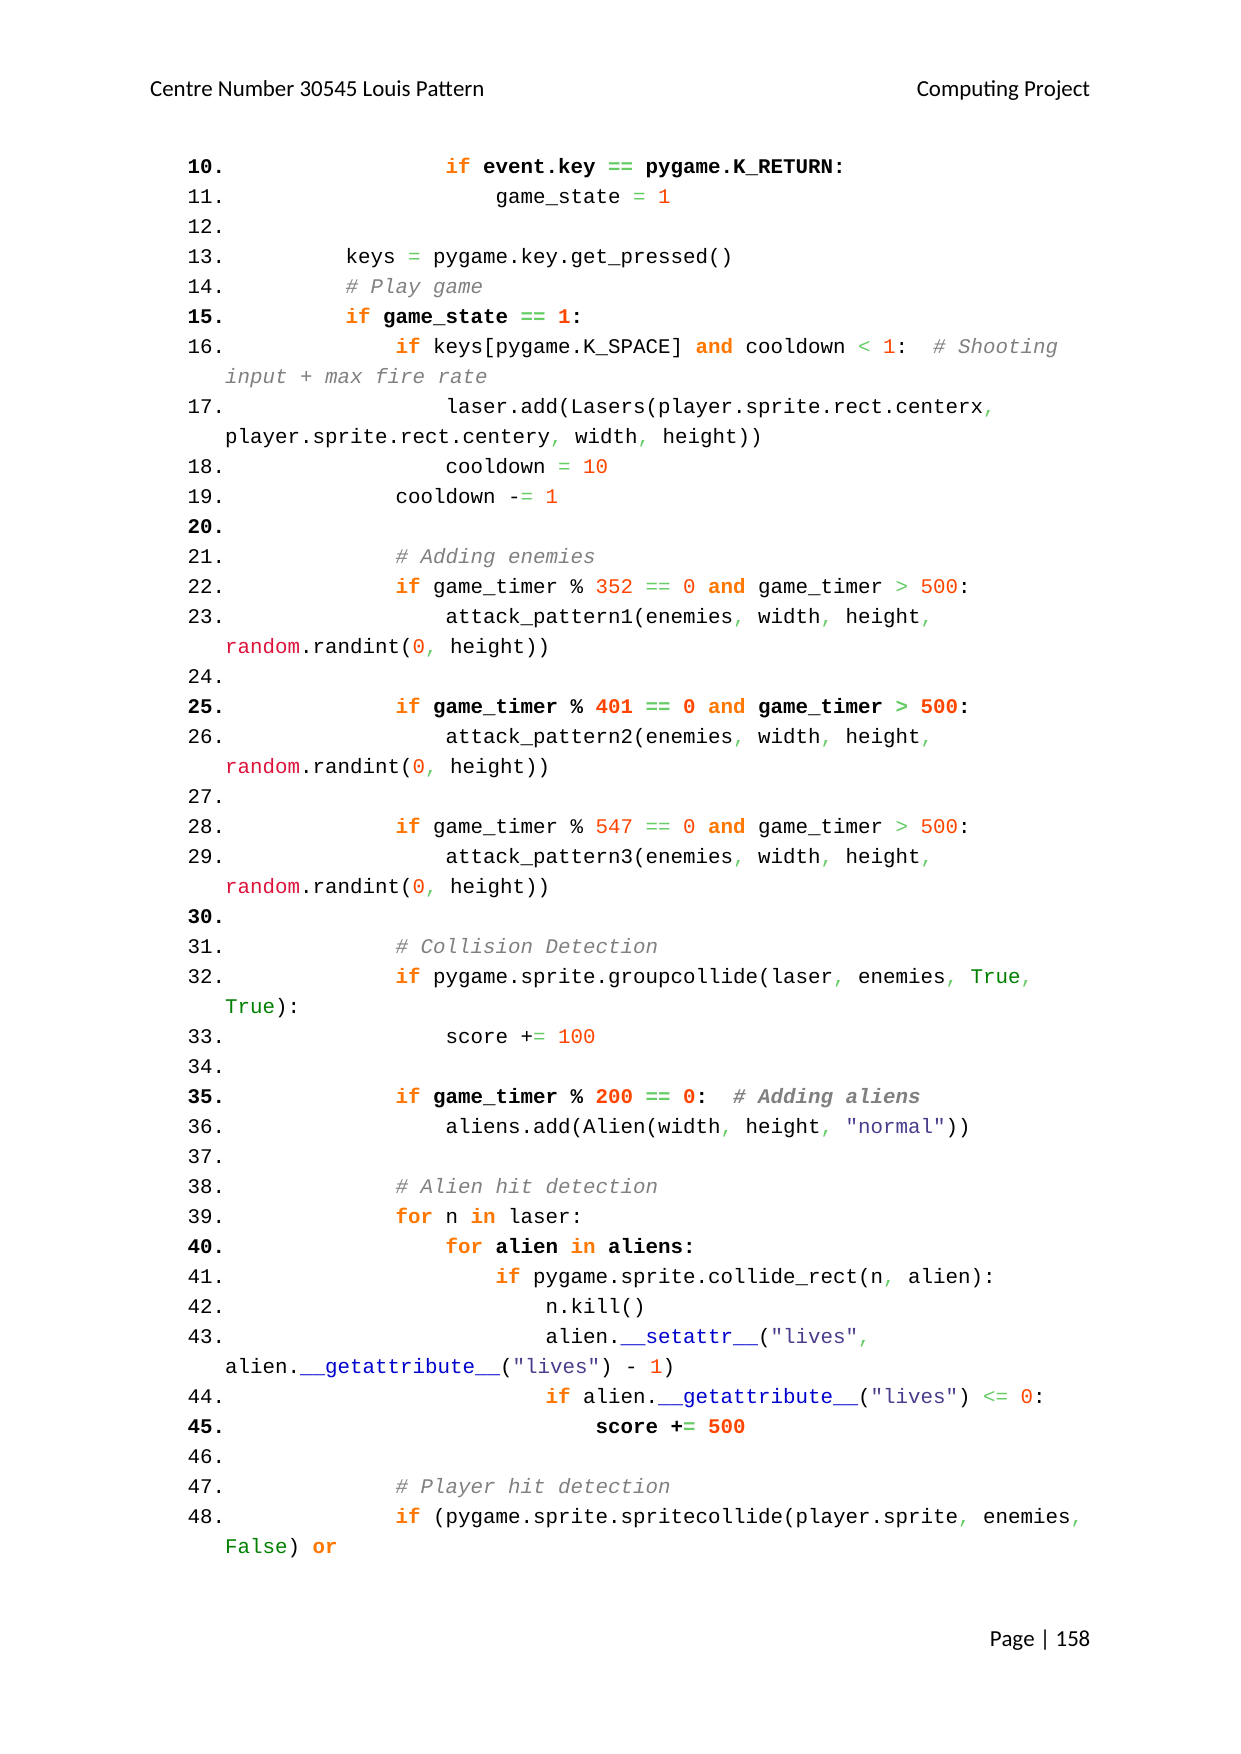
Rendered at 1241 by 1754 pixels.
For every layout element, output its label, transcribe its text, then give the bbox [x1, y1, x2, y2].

list # Adding enemies [187, 540, 1090, 570]
list for n in laser: [187, 1200, 1090, 1230]
list laser.add(Lasers(player.sprite.rect.centerx, player.sprite.rect.centery, width, height)) [187, 390, 1090, 450]
list attack_pattern3(enemies, width, height, random.randint(0, height)) [187, 840, 1090, 900]
list # Player hit detection [187, 1470, 1090, 1500]
list keys = pygame.key.get_pressed() [187, 240, 1090, 270]
list # Alien hit detection [187, 1170, 1090, 1200]
list score += 100 [187, 1020, 1090, 1050]
list if keys[pygame.K_SPACE] and cooldown < 1: # Shooting input + max fire rate [187, 330, 1090, 390]
list if alien.__getattribute__("lives") <= 0: [187, 1380, 1090, 1410]
list attack_pattern1(enemies, width, height, random.randint(0, height)) [187, 600, 1090, 660]
list game_state = 1 [187, 180, 1090, 210]
list if game_state == 1: [187, 300, 1090, 330]
list if event.key == pygame.K_RETURN: [187, 150, 1090, 180]
list # Play game [187, 270, 1090, 300]
list score += 500 [187, 1410, 1090, 1440]
list if game_timer % 352 == 0 and game_timer > 500: [187, 570, 1090, 600]
list if pygame.sprite.collide_rect(n, alien): [187, 1260, 1090, 1290]
list if game_timer % 401 == 0 and game_timer > 500: [187, 690, 1090, 720]
list for alien in aliens: [187, 1230, 1090, 1260]
list if pygame.sprite.groupcollide(laser, enemies, True, True): [187, 960, 1090, 1020]
list if (pygame.sprite.spritecollide(player.sprite, enemies, False) or [187, 1500, 1090, 1560]
list attack_pattern2(enemies, width, height, random.randint(0, height)) [187, 720, 1090, 780]
list if game_timer % 547 == 0 and game_timer > 500: [187, 810, 1090, 840]
list cooldown -= 1 [187, 480, 1090, 510]
list if game_timer % 200 == 0: # Adding aliens [187, 1080, 1090, 1110]
list cooldown = 10 [187, 450, 1090, 480]
list # Collision Detection [187, 930, 1090, 960]
list n.kill() [187, 1290, 1090, 1320]
list alien.__setattr__("lives", alien.__getattribute__("lives") - 1) [187, 1320, 1090, 1380]
list aliens.add(Alien(width, height, "normal")) [187, 1110, 1090, 1140]
